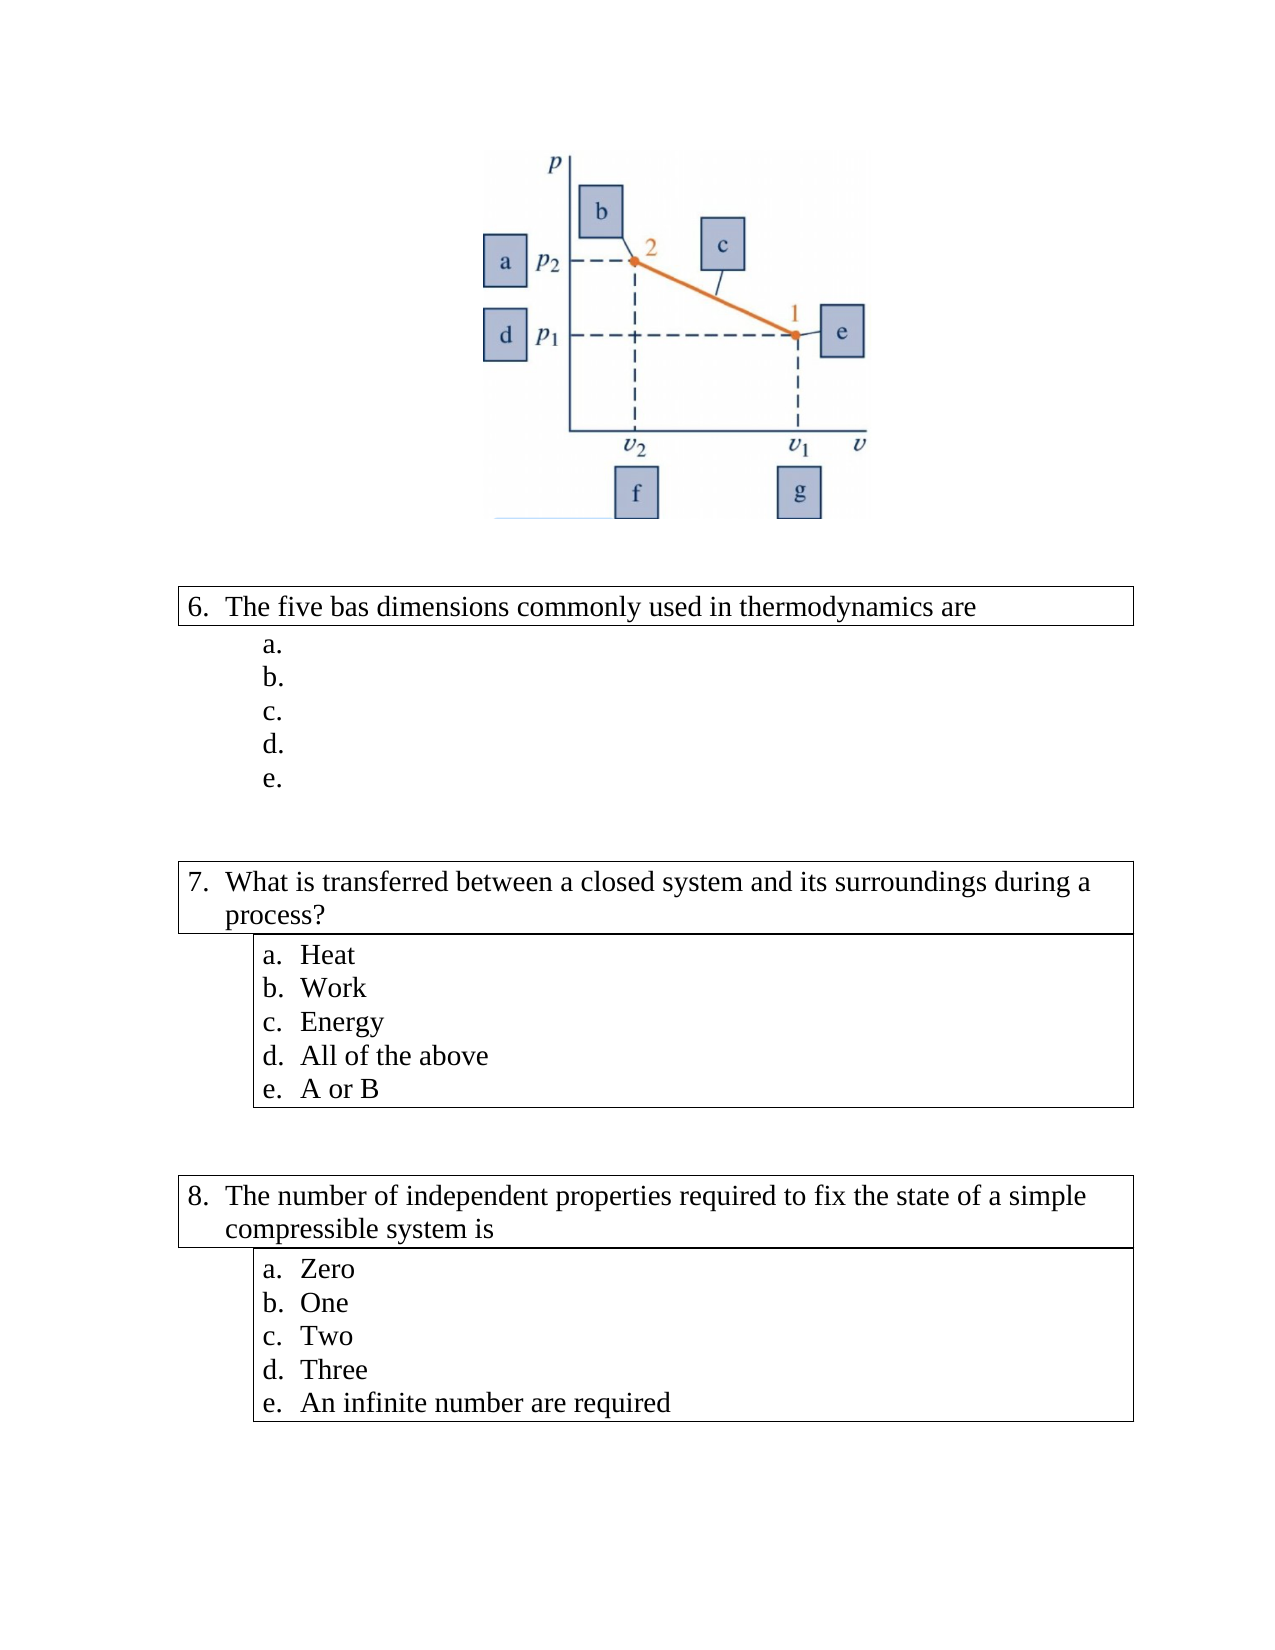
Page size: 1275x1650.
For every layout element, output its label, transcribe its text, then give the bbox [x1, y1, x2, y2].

list The five bas dimensions commonly used in thermodynamics are [179, 587, 1133, 625]
list What is transferred between a closed system and its surroundings during a process? [179, 862, 1133, 933]
list Heat [254, 935, 1133, 967]
list A or B [254, 1068, 1133, 1107]
list Zero [254, 1249, 1133, 1282]
list Energy [254, 1001, 1133, 1034]
list Work [254, 967, 1133, 1001]
list An infinite number are required [254, 1382, 1133, 1421]
list Two [254, 1315, 1133, 1349]
picture [475, 150, 875, 519]
list Three [254, 1349, 1133, 1382]
list All of the above [254, 1034, 1133, 1068]
list One [254, 1282, 1133, 1315]
list The number of independent properties required to fix the state of a simple compressible system is [179, 1176, 1133, 1247]
